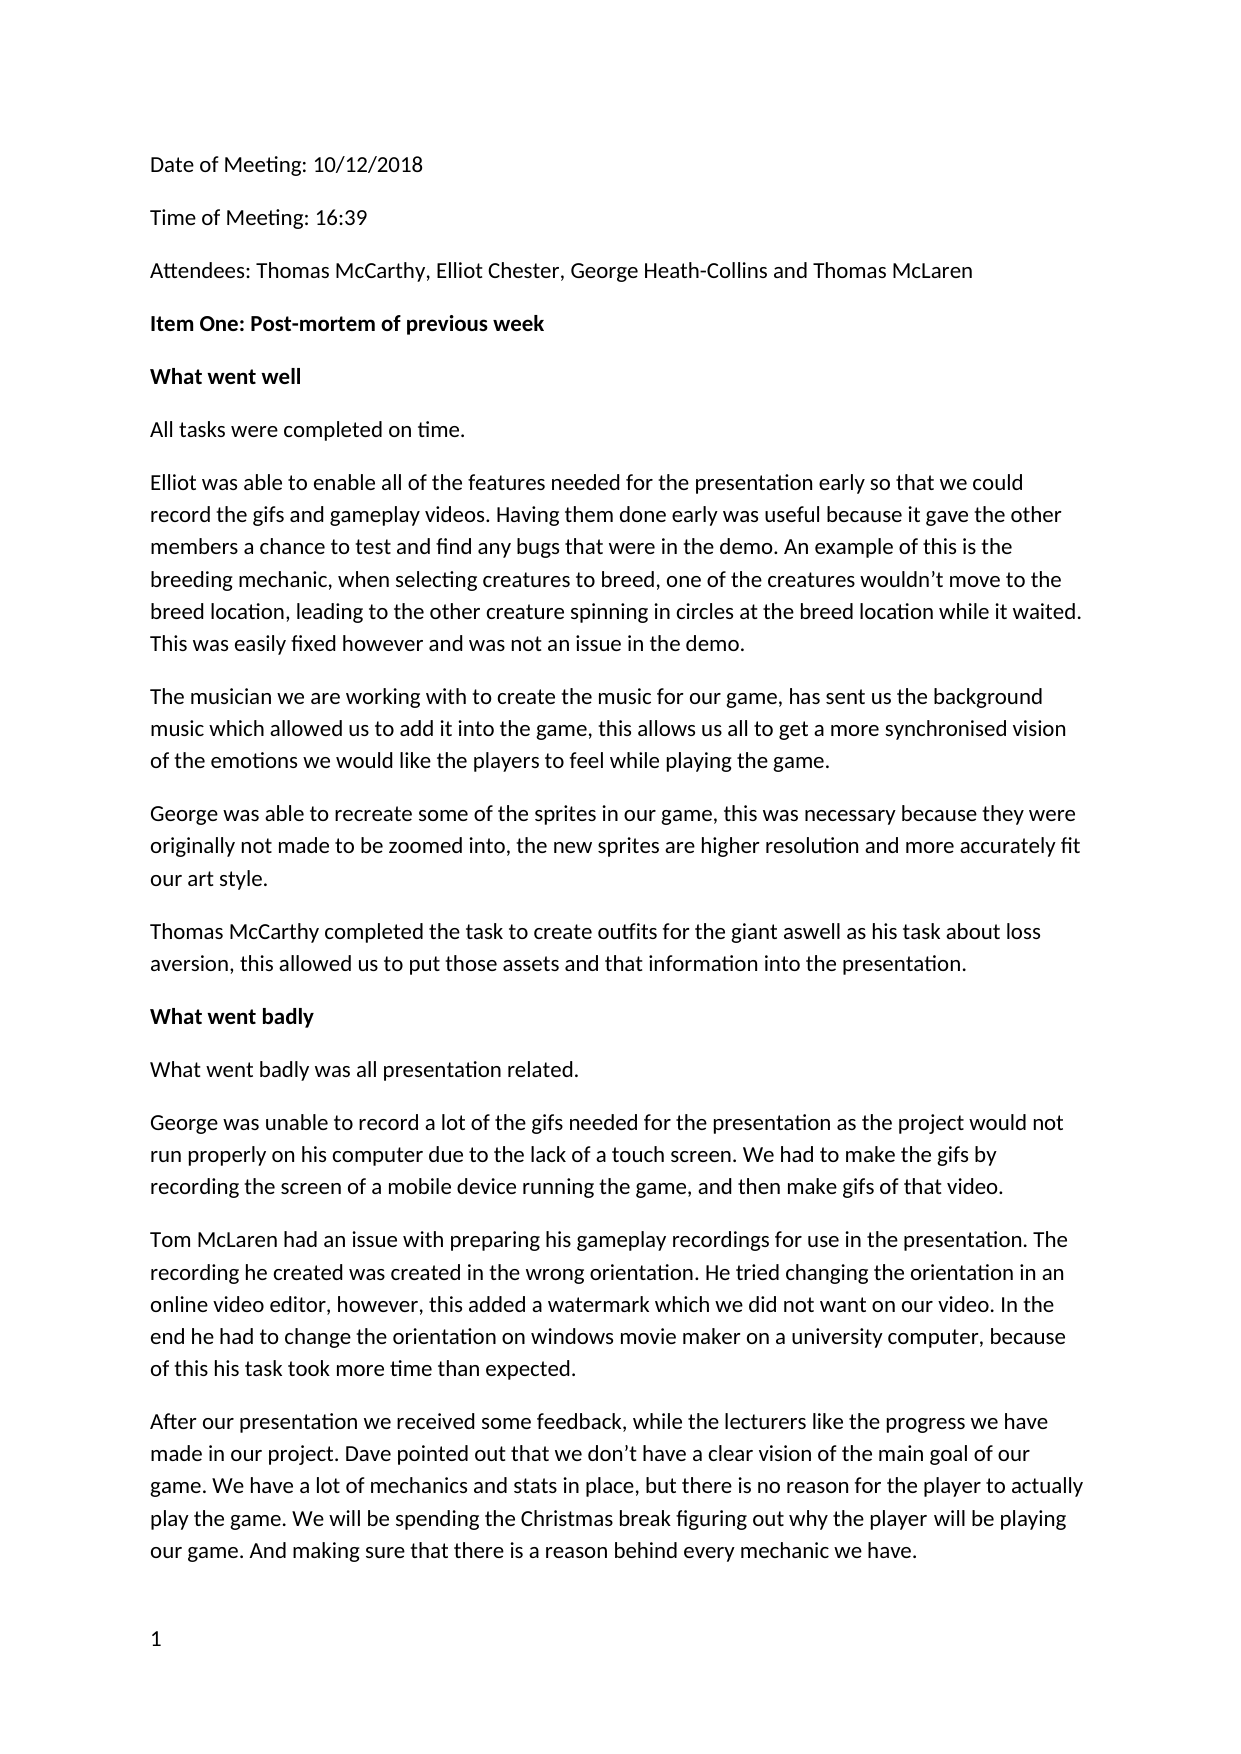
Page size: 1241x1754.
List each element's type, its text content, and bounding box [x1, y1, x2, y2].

text George was able to recreate some of the sprites in our game, this was necessary because they were originally not made to be zoomed into, the new sprites are higher resolution and more accurately fit our art style. [150, 799, 1090, 892]
text The musician we are working with to create the music for our game, has sent us the background music which allowed us to add it into the game, this allows us all to get a more synchronised vision of the emotions we would like the players to feel while playing the game. [150, 682, 1090, 774]
text Item One: Post-mortem of previous week [150, 309, 1090, 337]
text Tom McLaren had an issue with preparing his gameplay recordings for use in the presentation. The recording he created was created in the wrong orientation. He tried changing the orientation in an online video editor, however, this added a watermark which we did not want on our video. In the end he had to change the orientation on windows movie maker on a university computer, because of this his task took more time than expected. [150, 1226, 1090, 1382]
text After our presentation we received some feedback, while the lecturers like the progress we have made in our project. Dave pointed out that we don’t have a clear vision of the main goal of our game. We have a lot of mechanics and stats in place, but there is no reason for the player to actually play the game. We will be spending the Christmas break figuring out why the player will be playing our game. And making sure that there is a reason behind every mechanic we have. [150, 1407, 1090, 1564]
text What went badly was all presentation related. [150, 1055, 1090, 1083]
text Thomas McCarthy completed the task to create outfits for the giant aswell as his task about loss aversion, this allowed us to put those assets and that information into the presentation. [150, 917, 1090, 977]
text What went well [150, 362, 1090, 390]
text All tasks were completed on time. [150, 415, 1090, 443]
text Elliot was able to enable all of the features needed for the presentation early so that we could record the gifs and gameplay videos. Having them done early was useful because it gave the other members a chance to test and find any bugs that were in the demo. An example of this is the breeding mechanic, when selecting creatures to breed, one of the creatures wouldn’t move to the breed location, leading to the other creature spinning in circles at the breed location while it waited. This was easily fixed however and was not an issue in the demo. [150, 468, 1090, 657]
text Attendees: Thomas McCarthy, Elliot Chester, George Heath-Collins and Thomas McLaren [150, 256, 1090, 284]
text What went badly [150, 1002, 1090, 1030]
text Time of Meeting: 16:39 [150, 203, 1090, 231]
text Date of Meeting: 10/12/2018 [150, 150, 1090, 178]
text George was unable to record a lot of the gifs needed for the presentation as the project would not run properly on his computer due to the lack of a touch screen. We had to make the gifs by recording the screen of a mobile device running the game, and then make gifs of that video. [150, 1108, 1090, 1201]
